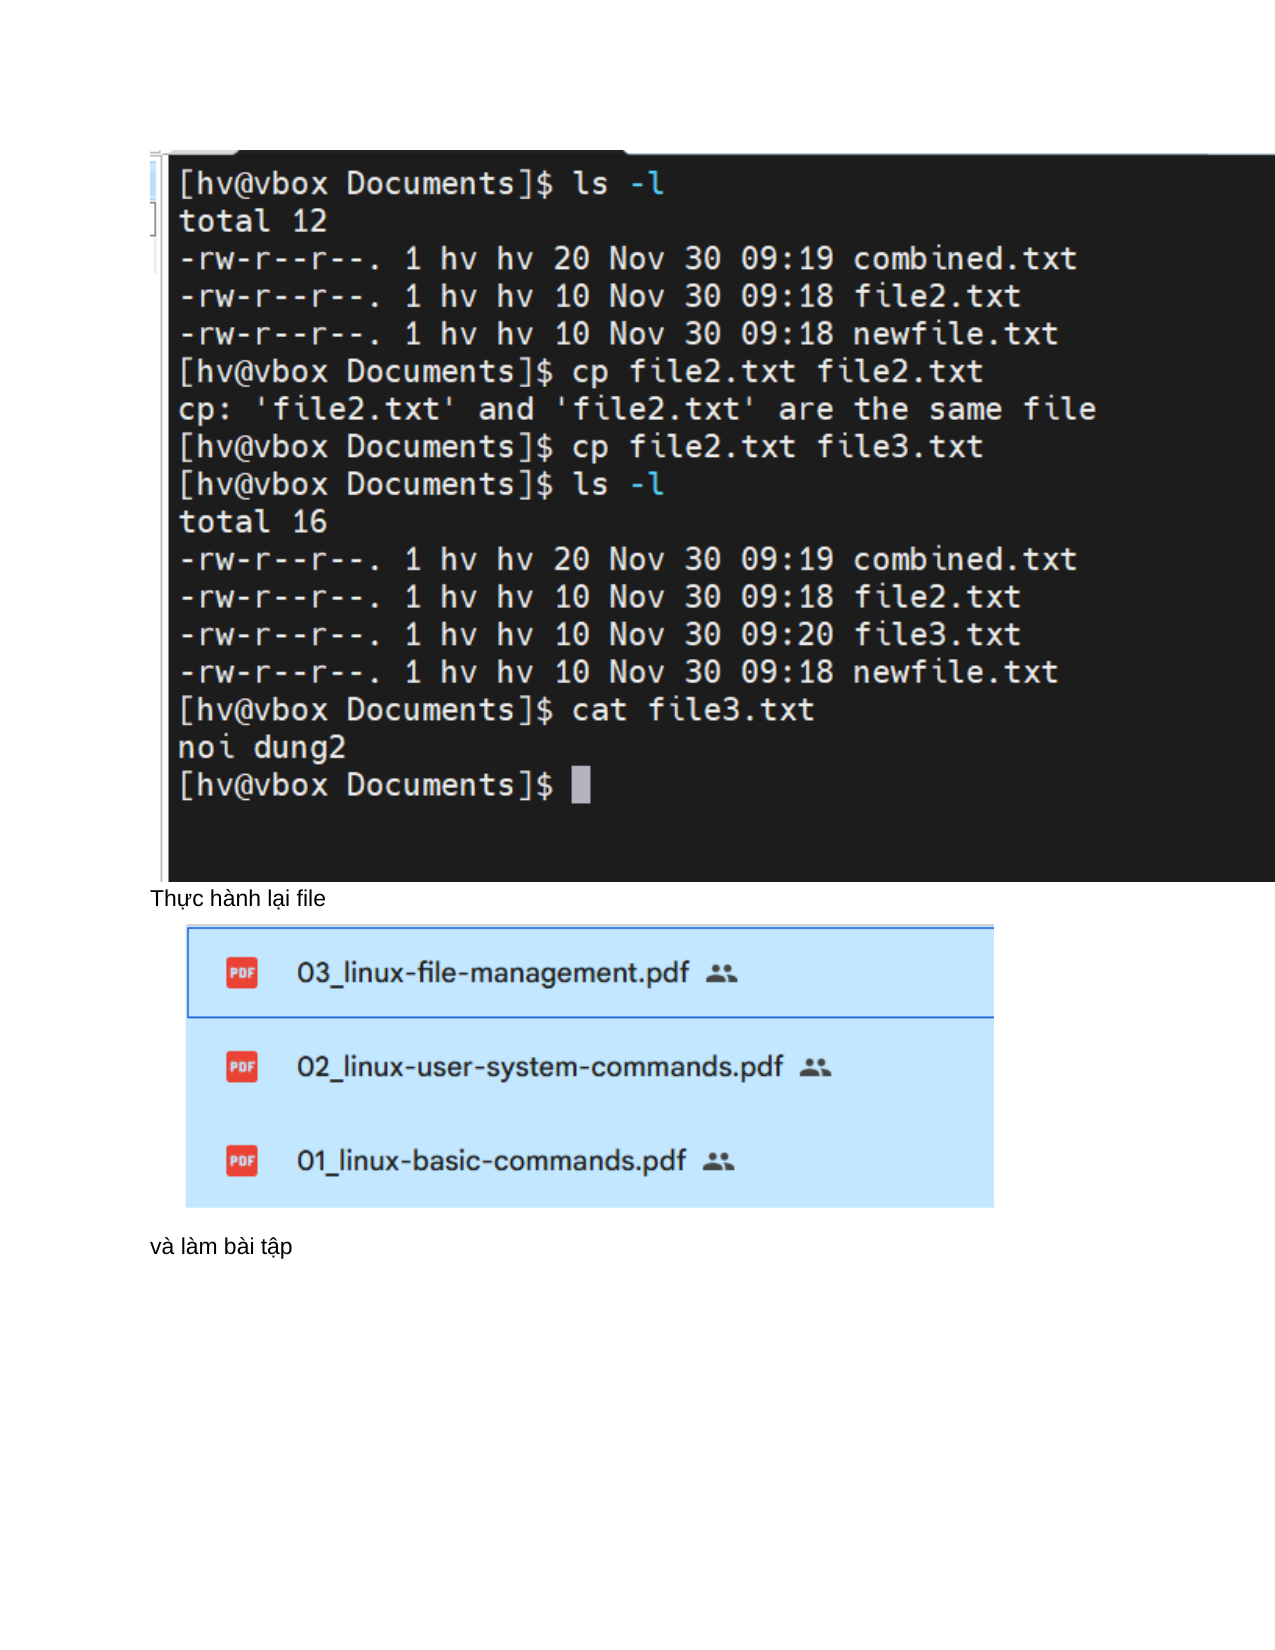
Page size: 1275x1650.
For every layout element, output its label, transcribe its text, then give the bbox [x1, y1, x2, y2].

text Thực hành lại file [150, 885, 1125, 911]
text và làm bài tập [150, 1233, 1125, 1259]
picture [150, 915, 994, 1230]
picture [150, 150, 1275, 882]
